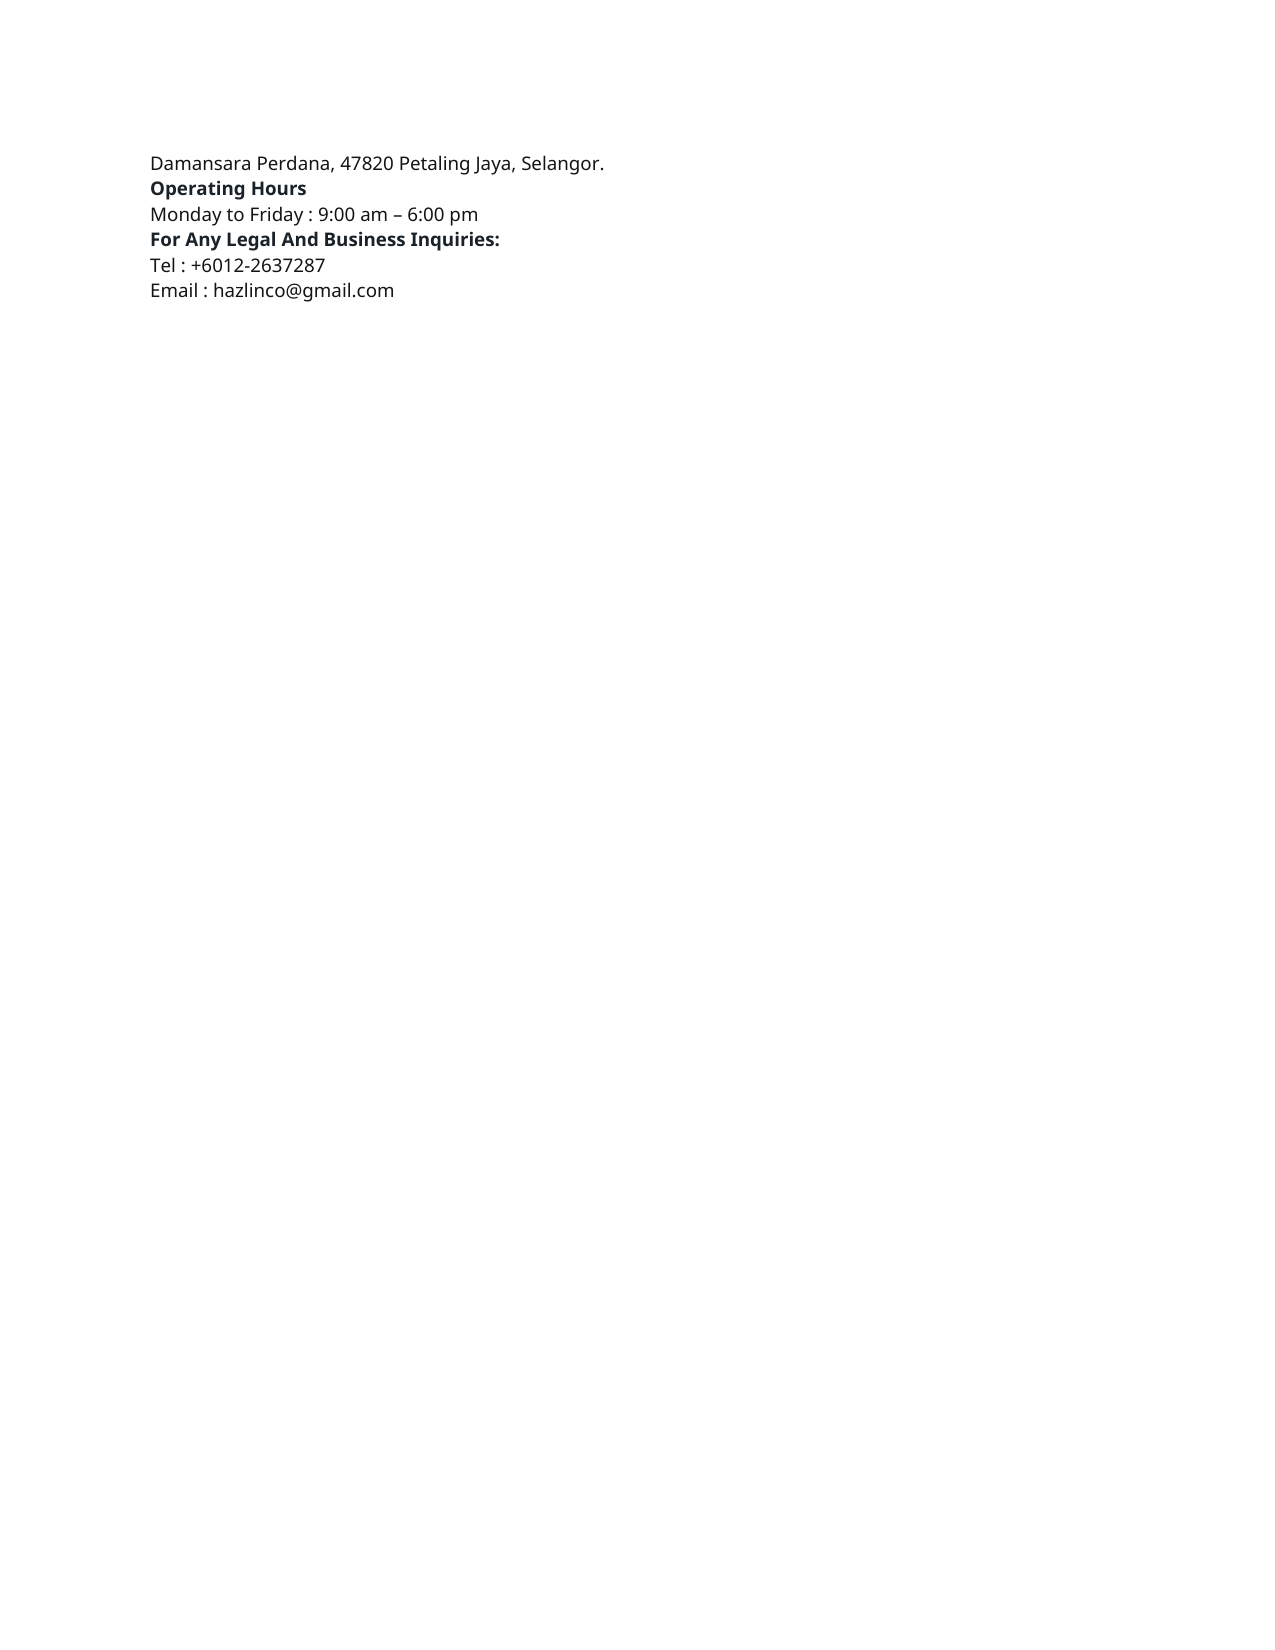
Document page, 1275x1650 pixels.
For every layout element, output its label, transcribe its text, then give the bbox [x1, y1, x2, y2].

text Operating Hours [150, 176, 1125, 201]
text Monday to Friday : 9:00 am – 6:00 pm [150, 201, 1125, 227]
text For Any Legal And Business Inquiries: [150, 227, 1125, 252]
text Tel : +6012-2637287 [150, 252, 1125, 278]
text Damansara Perdana, 47820 Petaling Jaya, Selangor. [150, 150, 1125, 176]
text Email : hazlinco@gmail.com [150, 278, 1125, 303]
